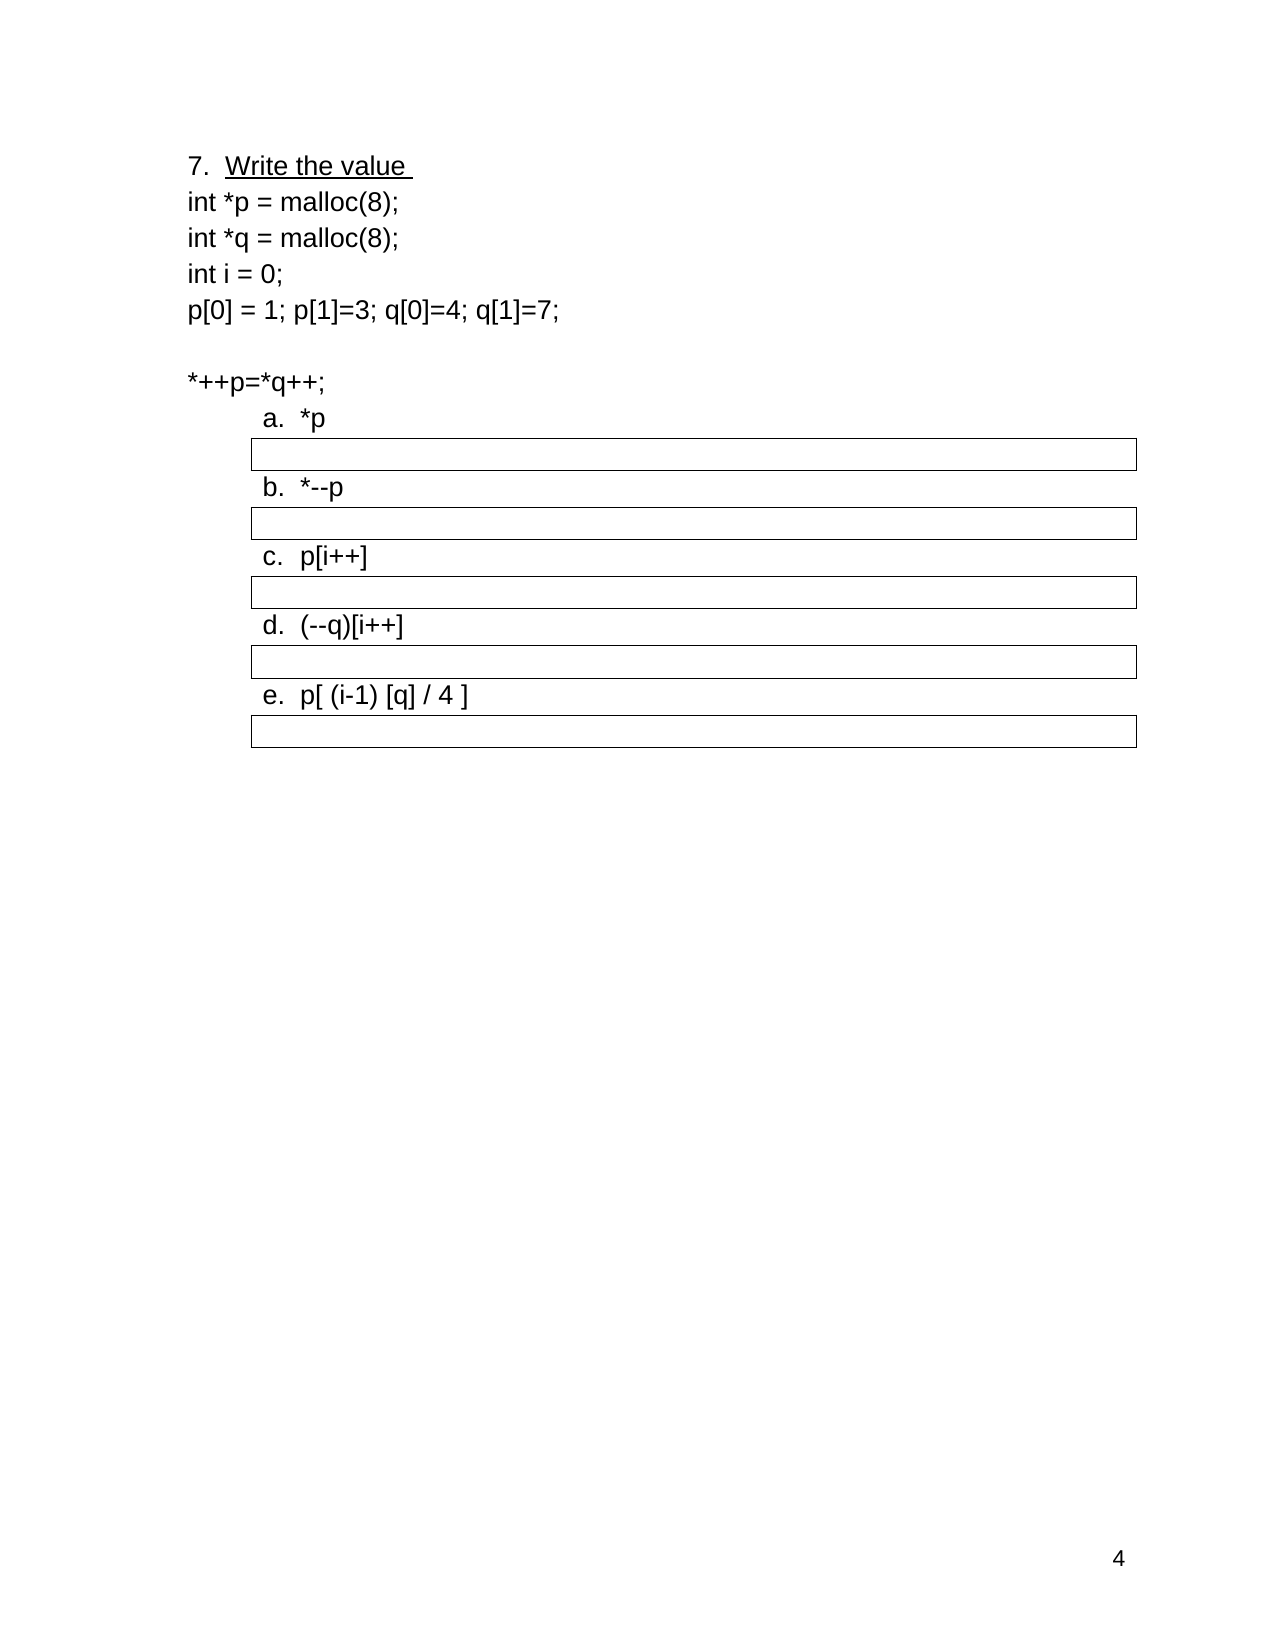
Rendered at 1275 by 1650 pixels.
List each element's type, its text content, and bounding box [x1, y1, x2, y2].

list (--q)[i++] [262, 609, 1125, 641]
table_header [252, 577, 1136, 608]
list *--p [262, 471, 1125, 502]
text int *p = malloc(8); [187, 186, 1125, 217]
list Write the value [187, 150, 1125, 181]
text *++p=*q++; [187, 366, 1125, 397]
table_header [252, 646, 1136, 678]
text int *q = malloc(8); [187, 222, 1125, 253]
text int i = 0; [187, 258, 1125, 289]
list p[i++] [262, 540, 1125, 571]
table_header [252, 716, 1136, 747]
list *p [262, 402, 1125, 433]
table_header [252, 439, 1136, 470]
table_header [252, 508, 1136, 539]
list p[ (i-1) [q] / 4 ] [262, 679, 1125, 710]
text p[0] = 1; p[1]=3; q[0]=4; q[1]=7; [187, 294, 1125, 325]
